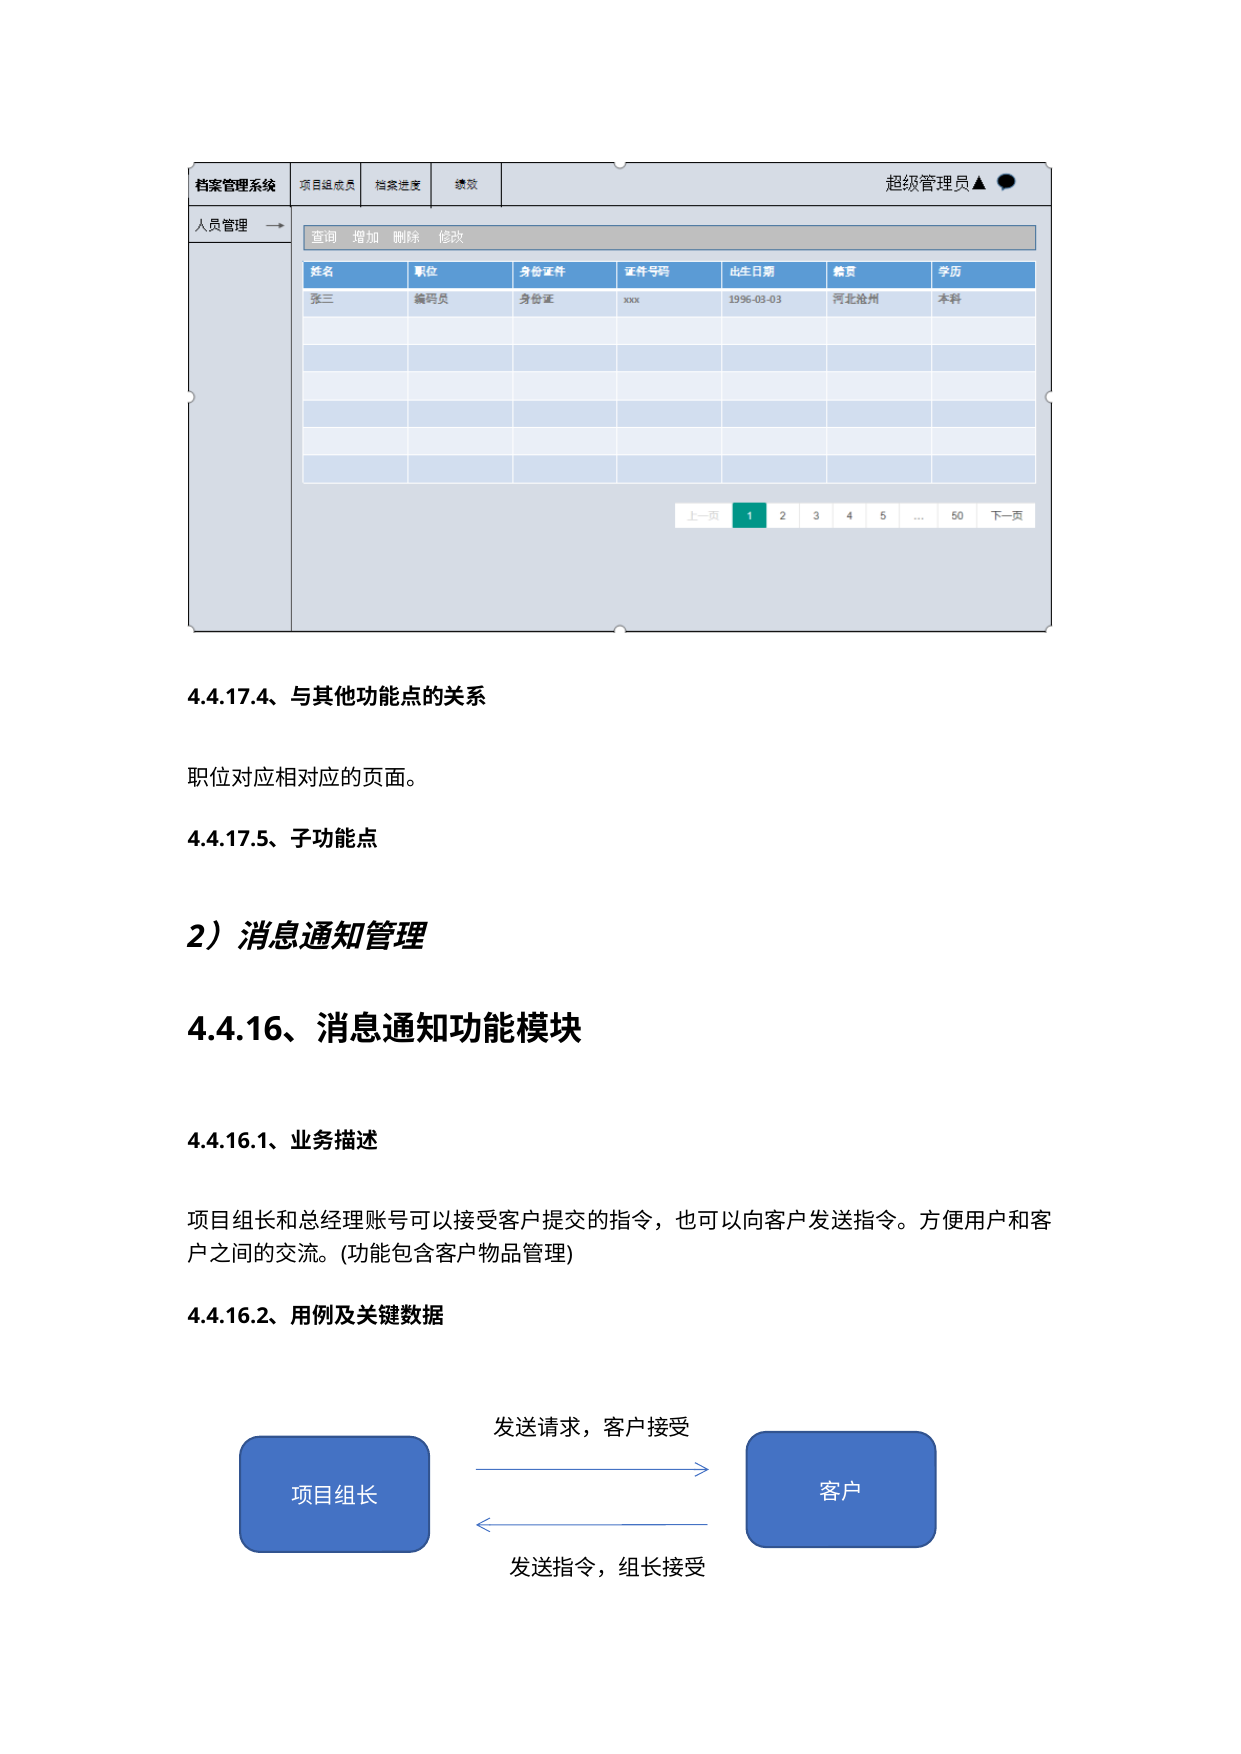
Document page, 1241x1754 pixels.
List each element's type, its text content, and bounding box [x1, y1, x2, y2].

subtitle 4.4.17.5、子功能点 [187, 821, 1053, 853]
subtitle 4.4.16、消息通知功能模块 [187, 993, 1053, 1058]
text 2）消息通知管理 [187, 901, 1053, 966]
text 项目组长和总经理账号可以接受客户提交的指令，也可以向客户发送指令。方便用户和客户之间的交流。(功能包含客户物品管理) [187, 1203, 1053, 1268]
picture [187, 162, 1053, 633]
subtitle 4.4.16.2、用例及关键数据 [187, 1297, 1053, 1330]
subtitle 4.4.17.4、与其他功能点的关系 [187, 679, 1053, 711]
subtitle 4.4.16.1、业务描述 [187, 1123, 1053, 1155]
text 职位对应相对应的页面。 [187, 759, 1053, 792]
